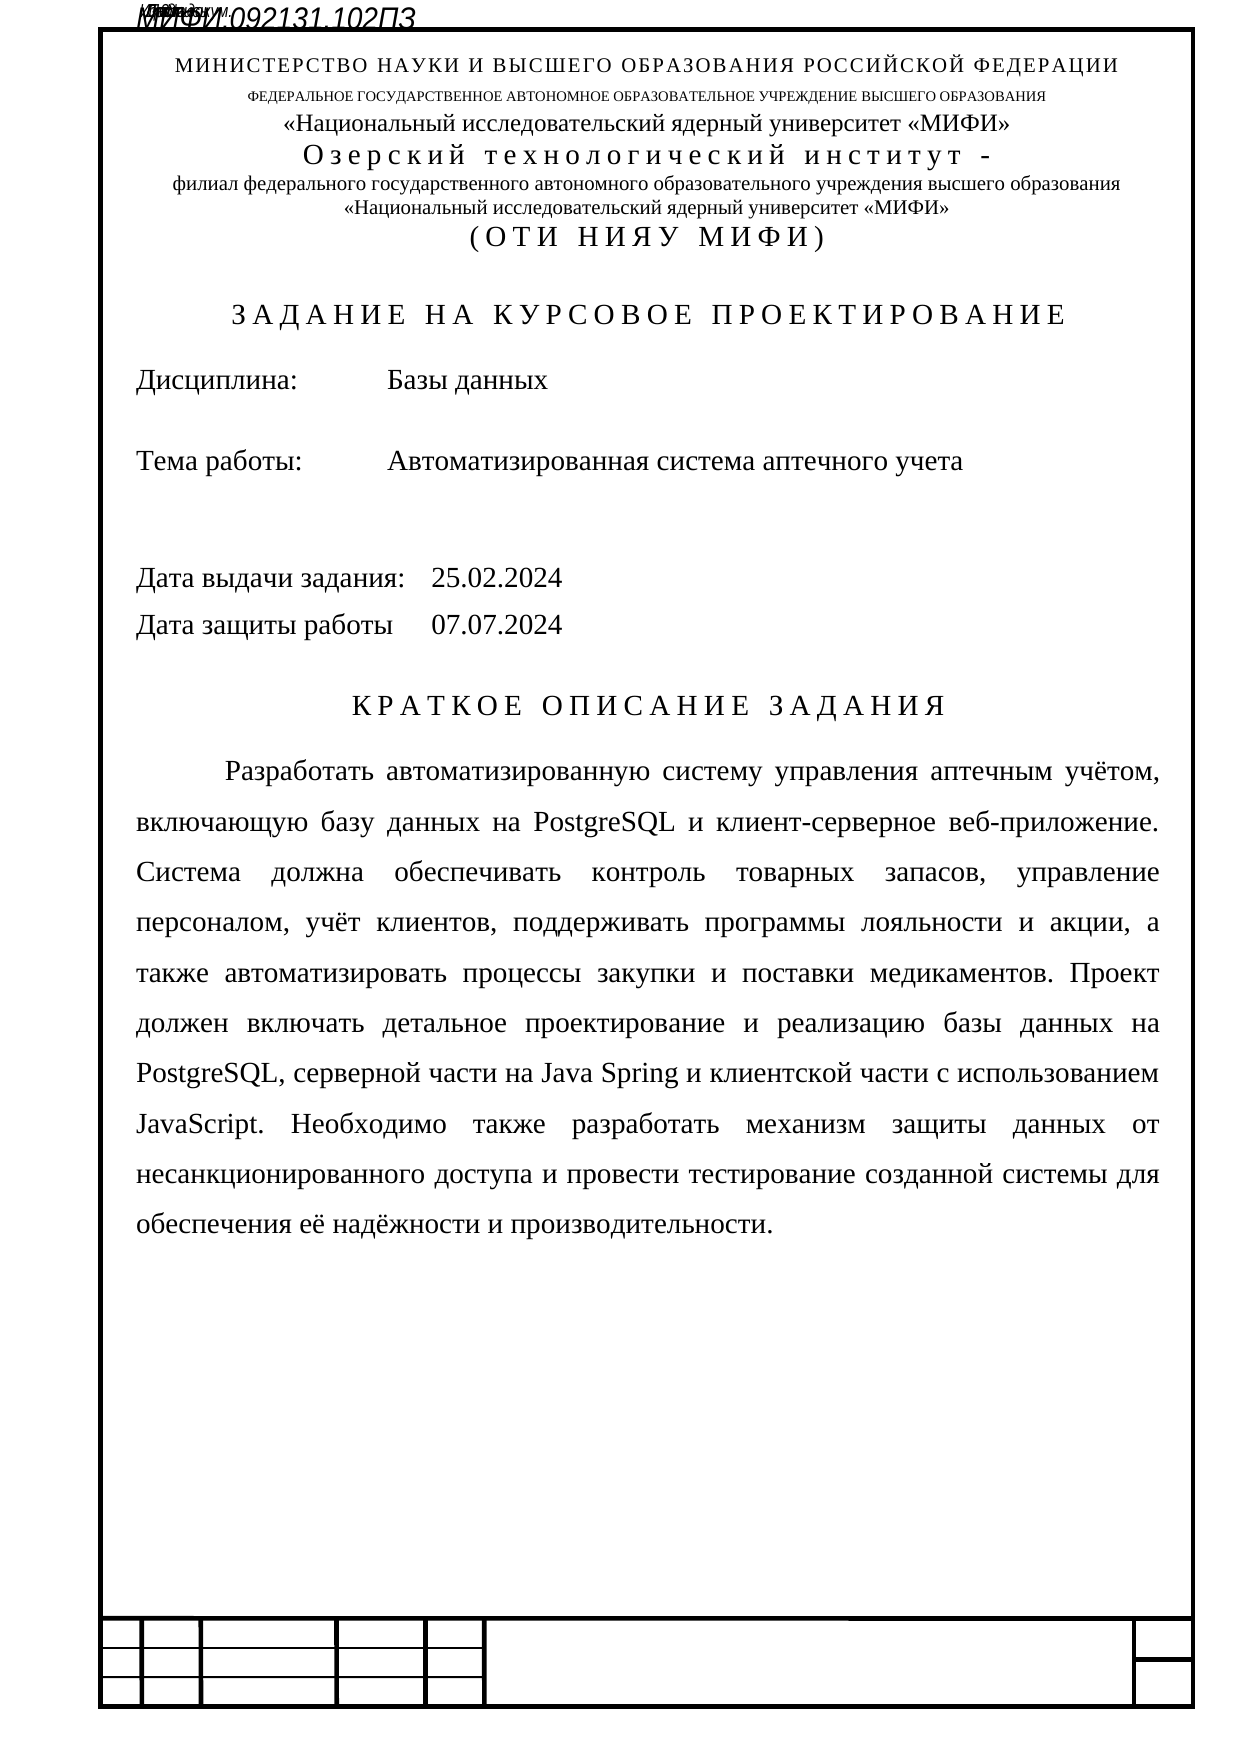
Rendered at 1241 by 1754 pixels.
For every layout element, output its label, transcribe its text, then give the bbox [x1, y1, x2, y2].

table_header Дисциплина: [136, 362, 387, 443]
text КРАТКОЕ ОПИСАНИЕ ЗАДАНИЯ [195, 688, 1101, 722]
text Разработать автоматизированную систему управления аптечным учётом, включающую базу данных на PostgreSQL и клиент-серверное веб-приложение. Система должна обеспечивать контроль товарных запасов, управление персоналом, учёт клиентов, поддерживать программы лояльности и акции, а также автоматизировать процессы закупки и поставки медикаментов. Проект должен включать детальное проектирование и реализацию базы данных на PostgreSQL, серверной части на Java Spring и клиентской части с использованием JavaScript. Необходимо также разработать механизм защиты данных от несанкционированного доступа и провести тестирование созданной системы для обеспечения её надёжности и производительности. [136, 753, 1161, 1240]
table_cell 25.02.2024 [431, 560, 1158, 607]
table_header [387, 362, 1158, 443]
table_cell Дата защиты работы [136, 608, 431, 655]
table_cell 07.07.2024 [431, 608, 1158, 655]
table_header МИНИСТЕРСТВО НАУКИ И ВЫСШЕГО ОБРАЗОВАНИЯ РОССИЙСКОЙ ФЕДЕРАЦИИ ФЕДЕРАЛЬНОЕ ГОСУДАРСТВЕННОЕ АВТОНОМНОЕ ОБРАЗОВАТЕЛЬНОЕ УЧРЕЖДЕНИЕ ВЫСШЕГО ОБРАЗОВАНИЯ «Национальный исследовательский ядерный университет «МИФИ» Озерский технологический институт - филиал федерального государственного автономного образовательного учреждения высшего образования «Национальный исследовательский ядерный университет «МИФИ» (ОТИ НИЯУ МИФИ) [136, 53, 1158, 297]
table_cell Тема работы: [136, 444, 387, 560]
table_cell Автоматизированная система аптечного учета [387, 444, 1158, 560]
table_cell Дата выдачи задания: [136, 560, 431, 607]
text ЗАДАНИЕ НА КУРСОВОЕ ПРОЕКТИРОВАНИЕ [195, 297, 1101, 330]
